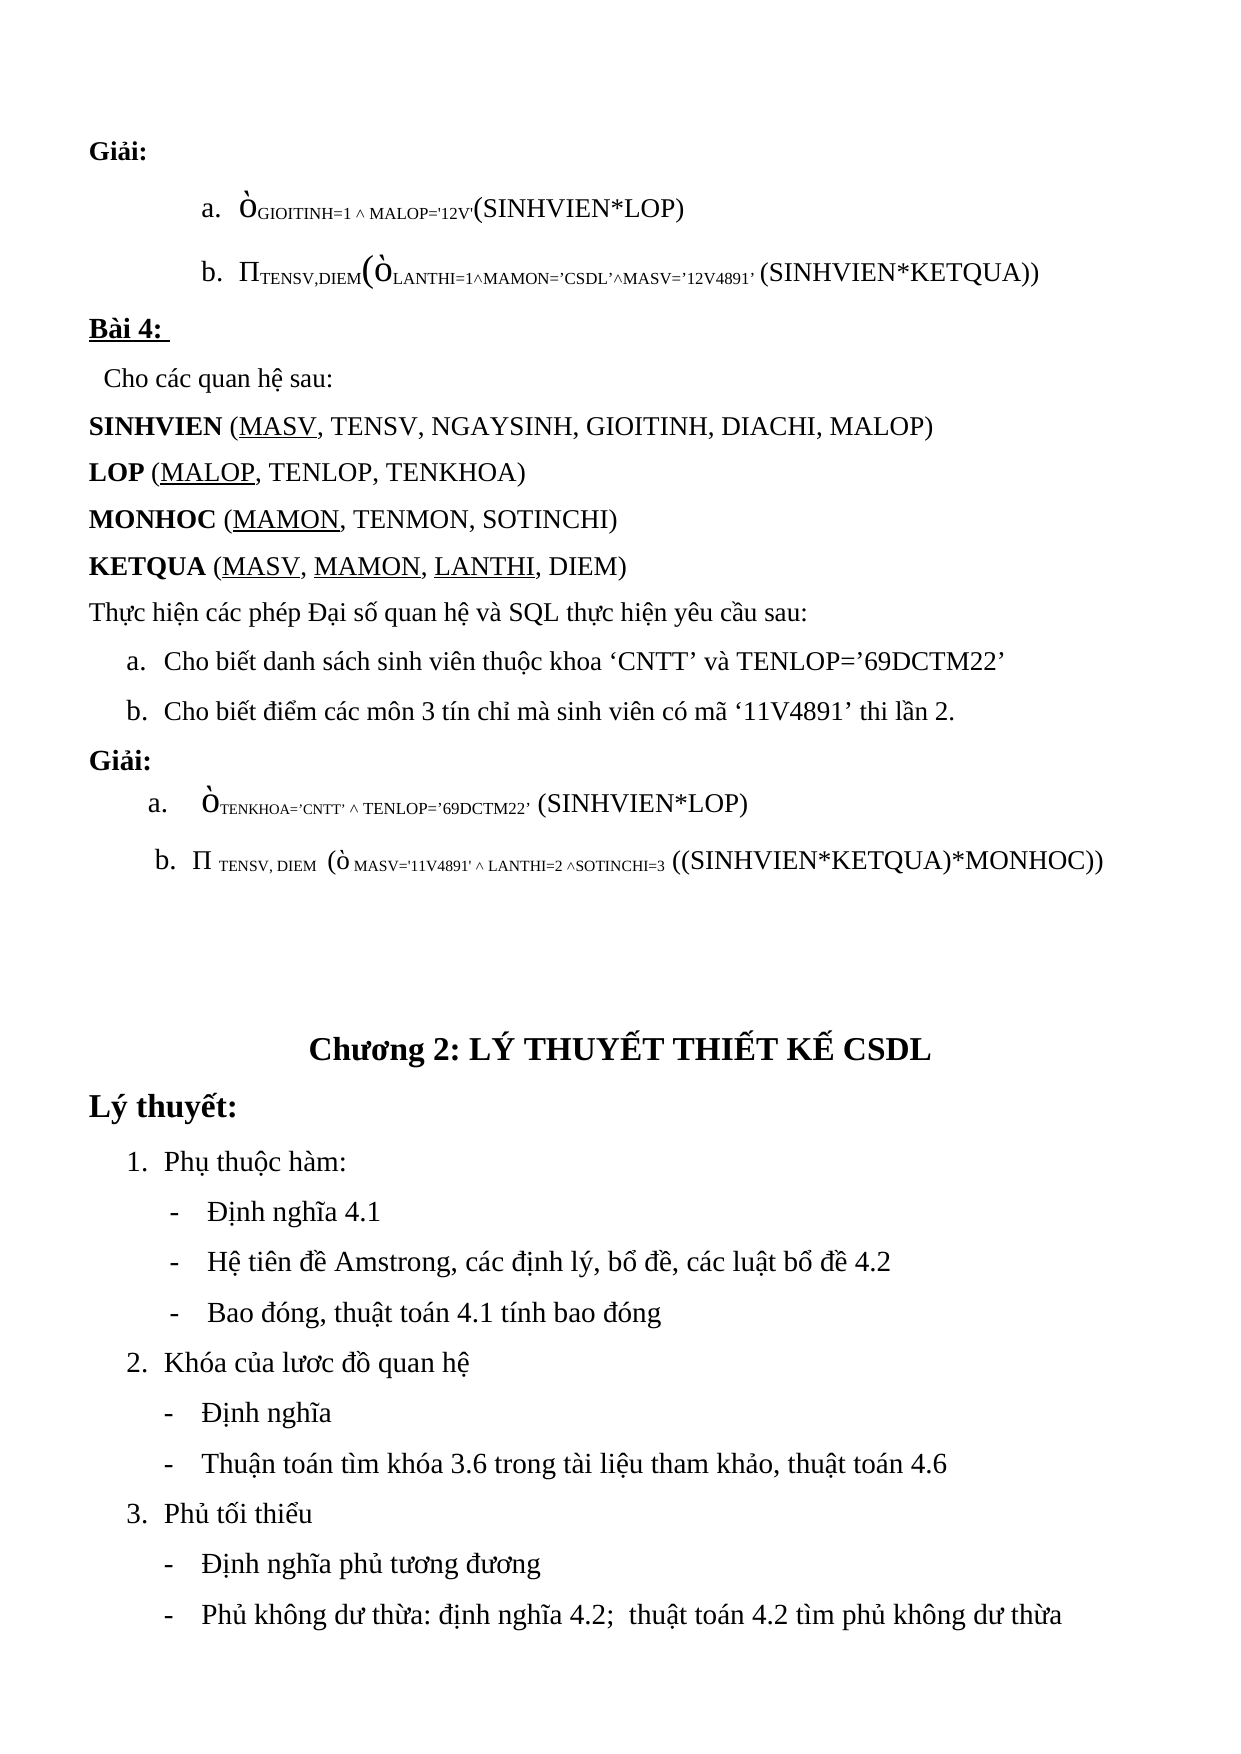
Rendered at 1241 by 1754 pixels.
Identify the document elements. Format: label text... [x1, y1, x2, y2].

list Bao đóng, thuật toán 4.1 tính bao đóng [169, 1295, 1152, 1328]
list ὸTENKHOA=’CNTT’ ˄ TENLOP=’69DCTM22’ (SINHVIEN*LOP) [148, 777, 1152, 820]
list Định nghĩa 4.1 [169, 1194, 1152, 1228]
text Bài 4: [89, 311, 1152, 345]
text MONHOC (MAMON, TENMON, SOTINCHI) [89, 503, 1152, 534]
list ΠTENSV,DIEM(ὸLANTHI=1˄MAMON=’CSDL’˄MASV=’12V4891’ (SINHVIEN*KETQUA)) [201, 247, 1152, 290]
list Định nghĩa phủ tương đương [164, 1546, 1152, 1580]
list Thuận toán tìm khóa 3.6 trong tài liệu tham khảo, thuật toán 4.6 [164, 1446, 1152, 1479]
list ὸGIOITINH=1 ˄ MALOP='12V'(SINHVIEN*LOP) [201, 182, 1152, 225]
list Khóa của lươc đồ quan hệ [126, 1345, 1152, 1379]
list Phủ tối thiểu [126, 1496, 1152, 1530]
list Cho biết danh sách sinh viên thuộc khoa ‘CNTT’ và TENLOP=’69DCTM22’ [126, 643, 1152, 676]
text Giải: [89, 135, 1152, 166]
list Hệ tiên đề Amstrong, các định lý, bổ đề, các luật bổ đề 4.2 [169, 1244, 1152, 1278]
text LOP (MALOP, TENLOP, TENKHOA) [89, 456, 1152, 487]
text Cho các quan hệ sau: [89, 362, 1152, 393]
list Π TENSV, DIEM (ὸ MASV='11V4891' ˄ LANTHI=2 ˄SOTINCHI=3 ((SINHVIEN*KETQUA)*MONHOC)) [154, 842, 1152, 875]
text Giải: [89, 743, 1152, 777]
list Phủ không dư thừa: định nghĩa 4.2; thuật toán 4.2 tìm phủ không dư thừa [164, 1597, 1152, 1630]
text SINHVIEN (MASV, TENSV, NGAYSINH, GIOITINH, DIACHI, MALOP) [89, 409, 1152, 441]
text KETQUA (MASV, MAMON, LANTHI, DIEM) [89, 549, 1152, 581]
text Thực hiện các phép Đại số quan hệ và SQL thực hiện yêu cầu sau: [89, 596, 1152, 627]
list Định nghĩa [164, 1396, 1152, 1429]
text Chương 2: LÝ THUYẾT THIẾT KẾ CSDL [89, 1029, 1152, 1067]
text Lý thuyết: [89, 1086, 1152, 1125]
list Cho biết điểm các môn 3 tín chỉ mà sinh viên có mã ‘11V4891’ thi lần 2. [126, 693, 1152, 727]
list Phụ thuộc hàm: [126, 1144, 1152, 1177]
